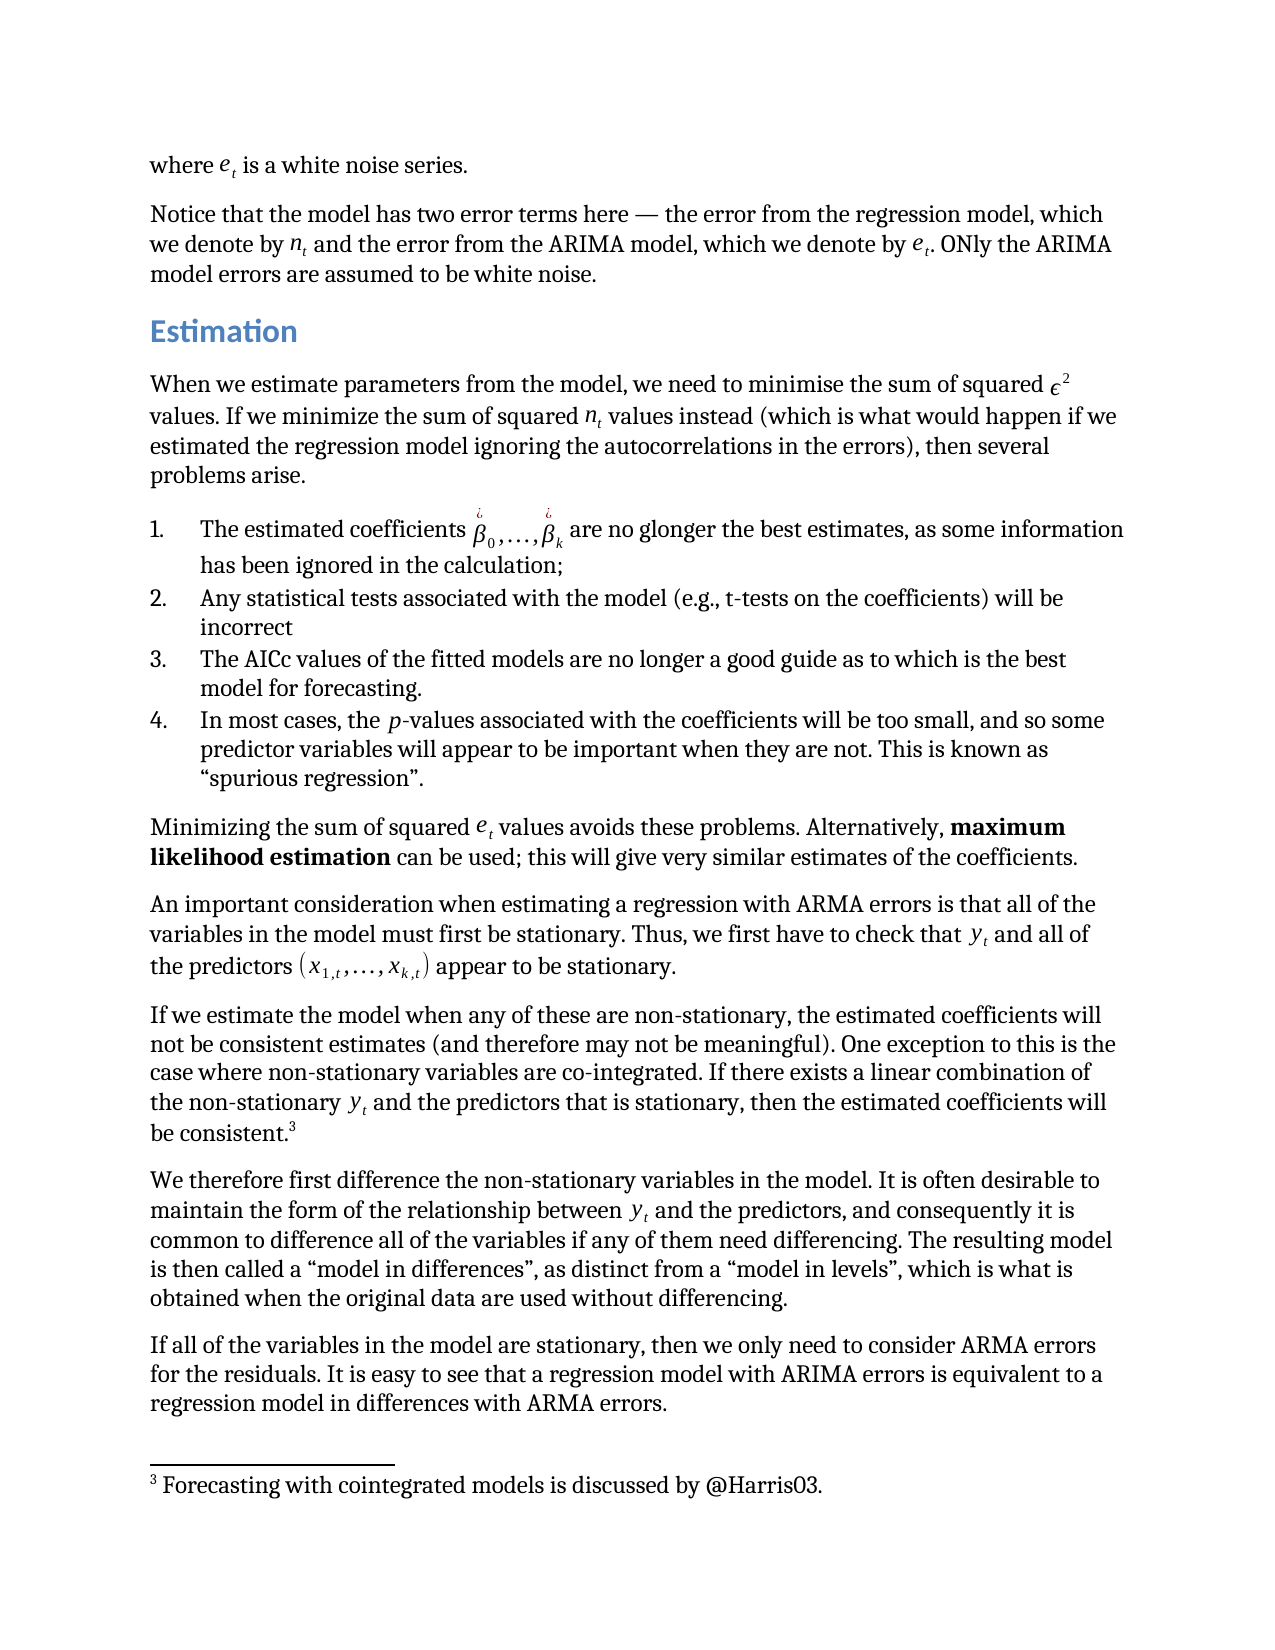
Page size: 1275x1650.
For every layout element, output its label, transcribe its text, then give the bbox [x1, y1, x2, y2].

list The estimated coefficients are no glonger the best estimates, as some information has been ignored in the calculation; [150, 508, 1125, 580]
text We therefore first difference the non-stationary variables in the model. It is often desirable to maintain the form of the relationship between and the predictors, and consequently it is common to difference all of the variables if any of them need differencing. The resulting model is then called a “model in differences”, as distinct from a “model in levels”, which is what is obtained when the original data are used without differencing. [150, 1166, 1125, 1312]
text When we estimate parameters from the model, we need to minimise the sum of squared values. If we minimize the sum of squared values instead (which is what would happen if we estimated the regression model ignoring the autocorrelations in the errors), then several problems arise. [150, 369, 1125, 489]
text where is a white noise series. [150, 150, 1125, 181]
subtitle Estimation [150, 310, 1125, 351]
text If all of the variables in the model are stationary, then we only need to consider ARMA errors for the residuals. It is easy to see that a regression model with ARIMA errors is equivalent to a regression model in differences with ARMA errors. [150, 1331, 1125, 1417]
text If we estimate the model when any of these are non-stationary, the estimated coefficients will not be consistent estimates (and therefore may not be meaningful). One exception to this is the case where non-stationary variables are co-integrated. If there exists a linear combination of the non-stationary and the predictors that is stationary, then the estimated coefficients will be consistent. [150, 1001, 1125, 1147]
text Notice that the model has two error terms here — the error from the regression model, which we denote by and the error from the ARIMA model, which we denote by . ONly the ARIMA model errors are assumed to be white noise. [150, 200, 1125, 289]
list The AICc values of the fitted models are no longer a good guide as to which is the best model for forecasting. [150, 645, 1125, 702]
text Minimizing the sum of squared values avoids these problems. Alternatively, maximum likelihood estimation can be used; this will give very similar estimates of the coefficients. [150, 811, 1125, 871]
list In most cases, the -values associated with the coefficients will be too small, and so some predictor variables will appear to be important when they are not. This is known as “spurious regression”. [150, 706, 1125, 792]
list Any statistical tests associated with the model (e.g., t-tests on the coefficients) will be incorrect [150, 584, 1125, 641]
text An important consideration when estimating a regression with ARMA errors is that all of the variables in the model must first be stationary. Thus, we first have to check that and all of the predictors appear to be stationary. [150, 890, 1125, 982]
